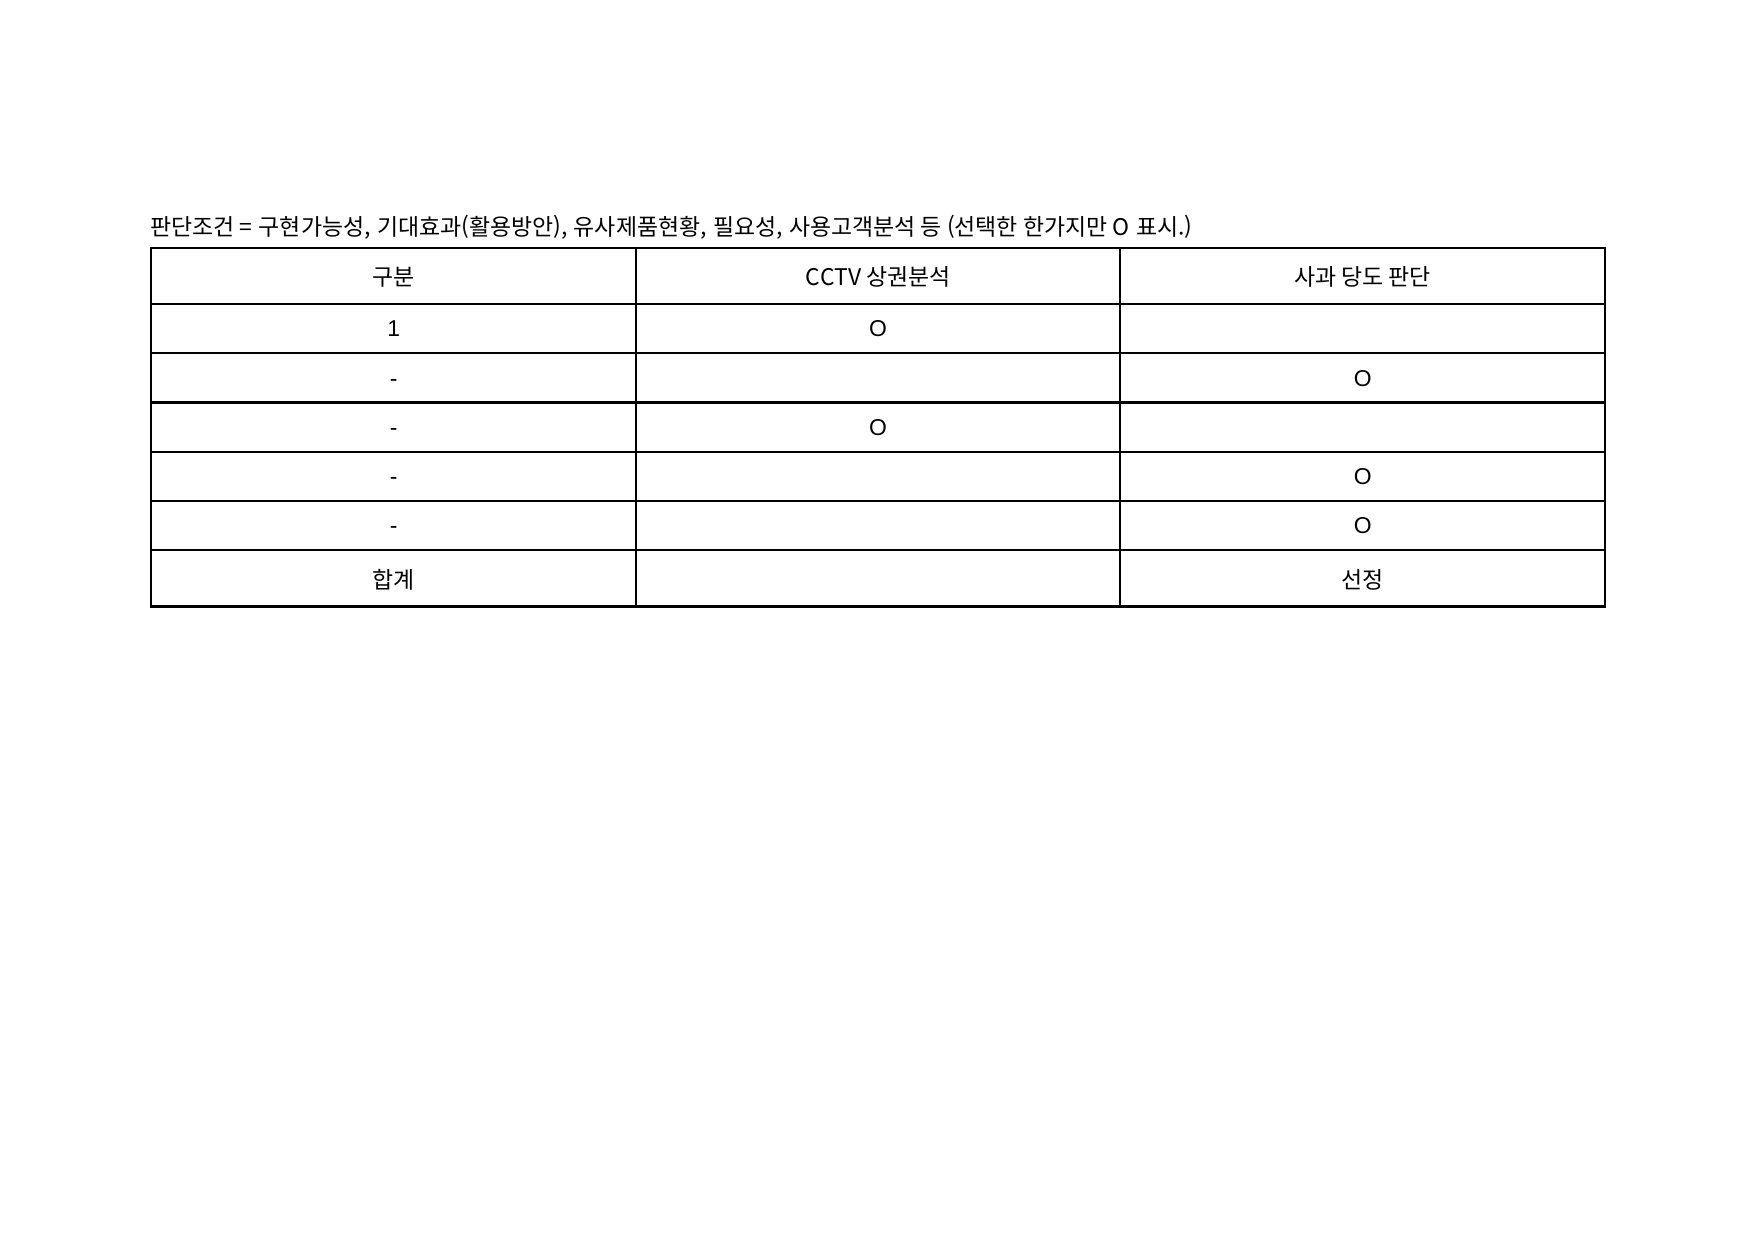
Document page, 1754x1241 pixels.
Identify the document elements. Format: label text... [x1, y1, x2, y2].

table_cell O [1121, 502, 1604, 549]
table_cell 합계 [152, 551, 635, 605]
table_cell O [1121, 354, 1604, 401]
table_cell - [152, 404, 635, 451]
table_cell [637, 502, 1119, 549]
table_cell 1 [152, 305, 635, 352]
table_cell 선정 [1121, 551, 1604, 605]
table_cell - [152, 502, 635, 549]
table_cell [1121, 305, 1604, 352]
table_cell [1121, 404, 1604, 451]
table_cell - [152, 354, 635, 401]
table_cell O [637, 404, 1119, 451]
table_header CCTV상권분석 [637, 249, 1119, 303]
table_cell [637, 453, 1119, 500]
table_header 사과 당도 판단 [1121, 249, 1604, 303]
table_cell O [1121, 453, 1604, 500]
table_header 구분 [152, 249, 635, 303]
text 판단조건 = 구현가능성, 기대효과(활용방안), 유사제품현황, 필요성, 사용고객분석 등 (선택한 한가지만 O 표시.) [150, 209, 1604, 242]
table_cell [637, 354, 1119, 401]
table_cell O [637, 305, 1119, 352]
table_cell - [152, 453, 635, 500]
table_cell [637, 551, 1119, 605]
